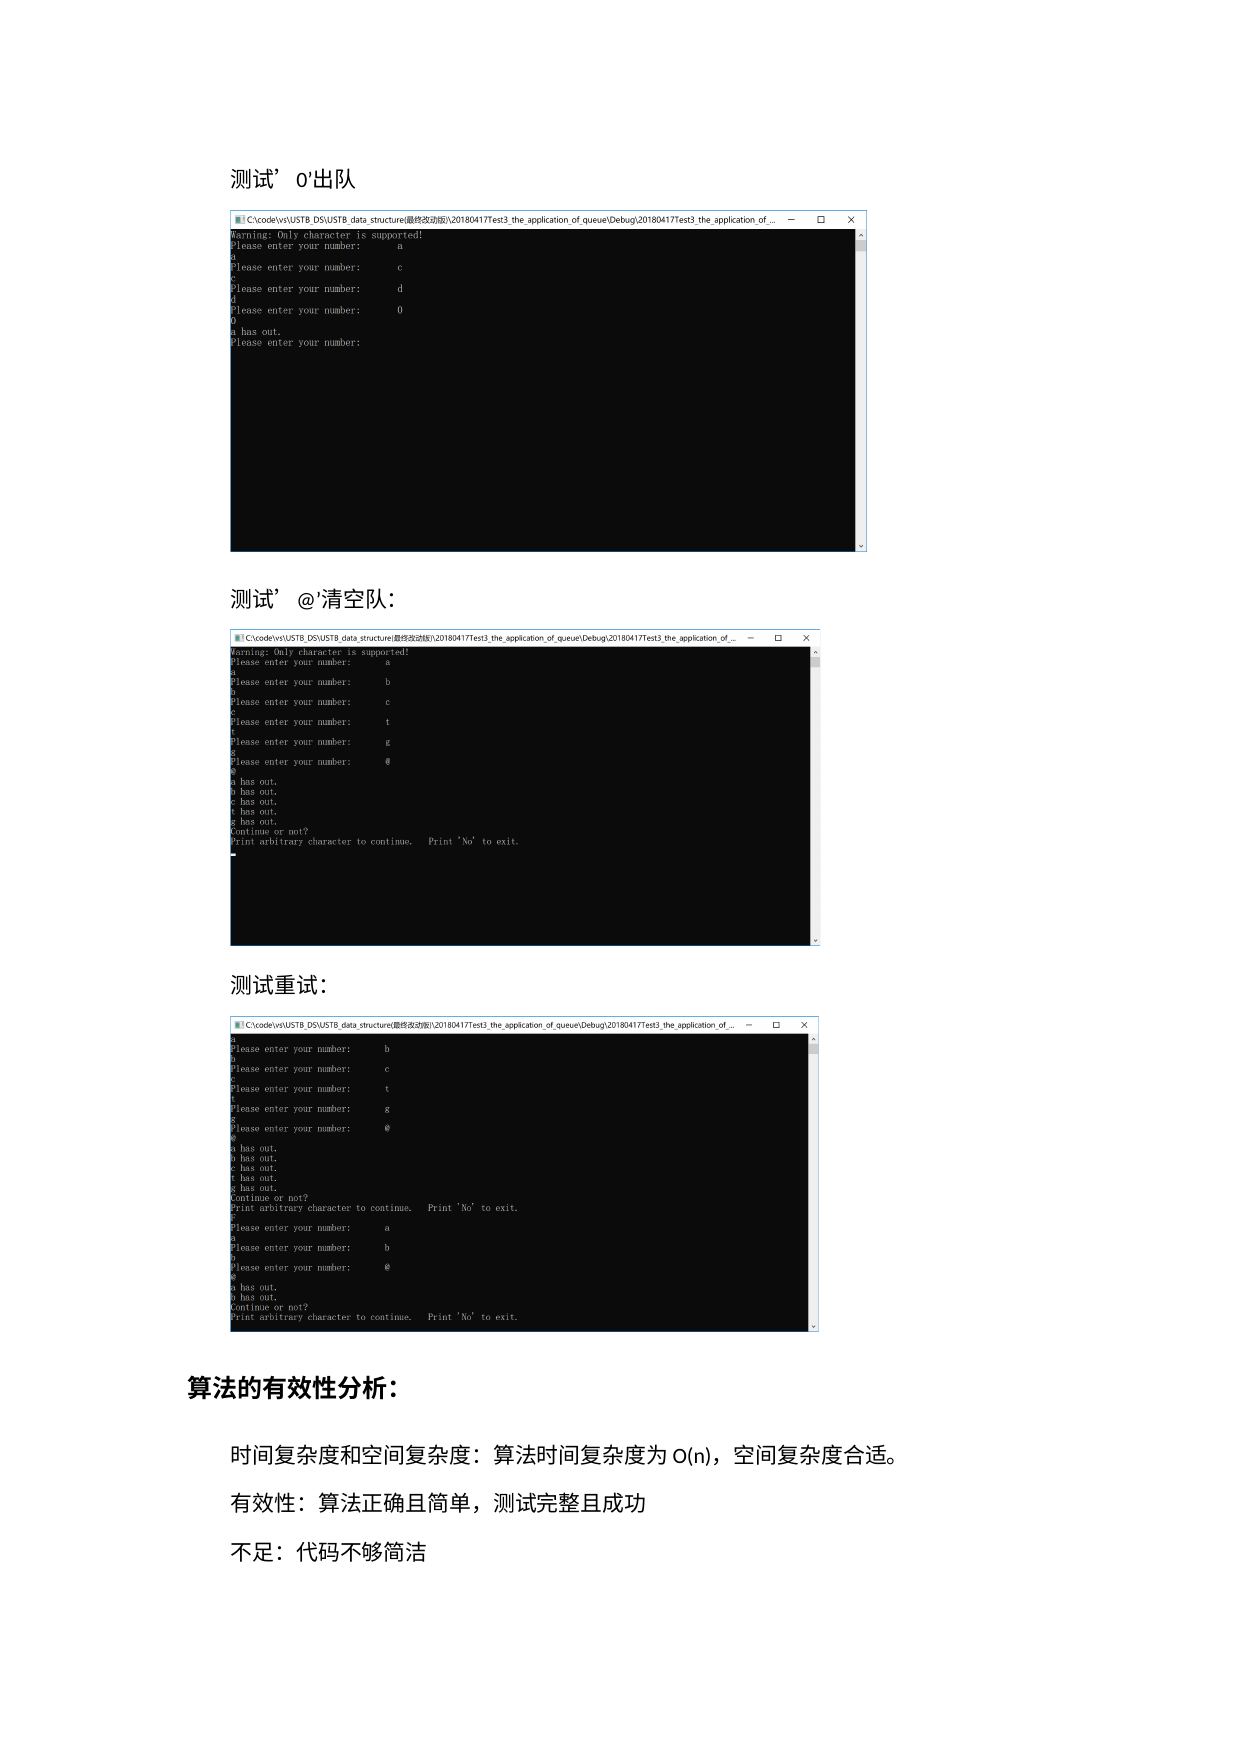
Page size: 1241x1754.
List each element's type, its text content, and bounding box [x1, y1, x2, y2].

picture [230, 1016, 819, 1332]
text 时间复杂度和空间复杂度：算法时间复杂度为O(n)，空间复杂度合适。 [187, 1438, 1053, 1470]
text 算法的有效性分析： [187, 1354, 1053, 1419]
picture [230, 210, 867, 552]
text 测试’@’清空队： [187, 581, 1053, 614]
text 测试’0’出队 [187, 162, 1053, 194]
text 不足：代码不够简洁 [187, 1534, 1053, 1567]
text 有效性：算法正确且简单，测试完整且成功 [187, 1486, 1053, 1518]
text 测试重试： [187, 968, 1053, 1000]
picture [230, 629, 821, 946]
